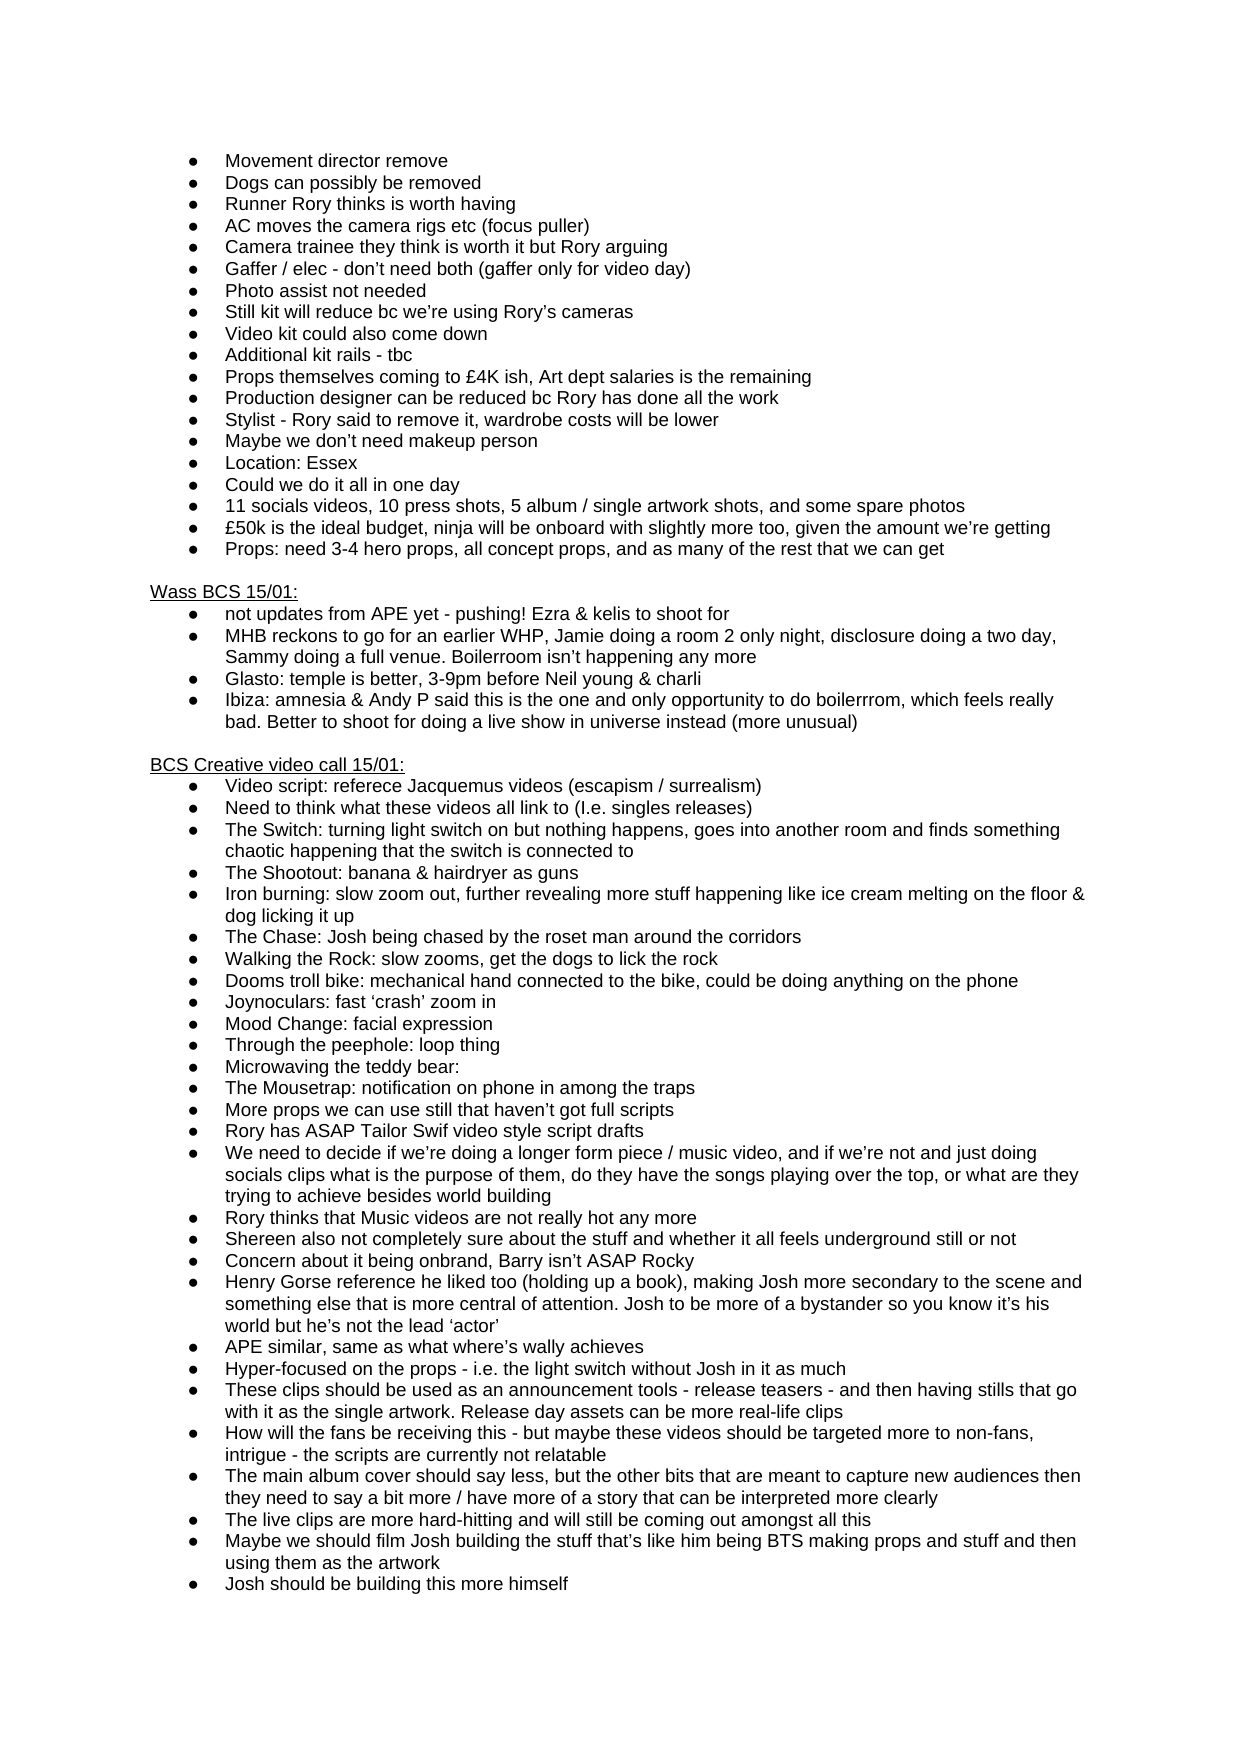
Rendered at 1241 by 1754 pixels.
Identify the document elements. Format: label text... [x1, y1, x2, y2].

list Props themselves coming to £4K ish, Art dept salaries is the remaining [187, 366, 1090, 387]
list Location: Essex [187, 452, 1090, 473]
text BCS Creative video call 15/01: [150, 754, 1090, 775]
list Through the peephole: loop thing [187, 1034, 1090, 1056]
list APE similar, same as what where’s wally achieves [187, 1336, 1090, 1357]
list The live clips are more hard-hitting and will still be coming out amongst all this [187, 1508, 1090, 1530]
list Dogs can possibly be removed [187, 172, 1090, 193]
list £50k is the ideal budget, ninja will be onboard with slightly more too, given the amount we’re getting [187, 517, 1090, 538]
list Stylist - Rory said to remove it, wardrobe costs will be lower [187, 409, 1090, 430]
list Hyper-focused on the props - i.e. the light switch without Josh in it as much [187, 1357, 1090, 1379]
list Iron burning: slow zoom out, further revealing more stuff happening like ice cream melting on the floor & dog licking it up [187, 883, 1090, 926]
list Glasto: temple is better, 3-9pm before Neil young & charli [187, 667, 1090, 689]
list not updates from APE yet - pushing! Ezra & kelis to shoot for [187, 603, 1090, 624]
list Camera trainee they think is worth it but Rory arguing [187, 236, 1090, 258]
list Microwaving the teddy bear: [187, 1056, 1090, 1077]
list Photo assist not needed [187, 279, 1090, 301]
list Maybe we don’t need makeup person [187, 430, 1090, 452]
list Maybe we should film Josh building the stuff that’s like him being BTS making props and stuff and then using them as the artwork [187, 1530, 1090, 1573]
list Movement director remove [187, 150, 1090, 172]
list Rory thinks that Music videos are not really hot any more [187, 1207, 1090, 1228]
list The Switch: turning light switch on but nothing happens, goes into another room and finds something chaotic happening that the switch is connected to [187, 818, 1090, 862]
list Shereen also not completely sure about the stuff and whether it all feels underground still or not [187, 1228, 1090, 1250]
list Props: need 3-4 hero props, all concept props, and as many of the rest that we can get [187, 538, 1090, 560]
list Still kit will reduce bc we’re using Rory’s cameras [187, 301, 1090, 322]
list We need to decide if we’re doing a longer form piece / music video, and if we’re not and just doing socials clips what is the purpose of them, do they have the songs playing over the top, or what are they trying to achieve besides world building [187, 1142, 1090, 1207]
list Could we do it all in one day [187, 473, 1090, 495]
list These clips should be used as an announcement tools - release teasers - and then having stills that go with it as the single artwork. Release day assets can be more real-life clips [187, 1379, 1090, 1422]
list Video script: referece Jacquemus videos (escapism / surrealism) [187, 775, 1090, 797]
list More props we can use still that haven’t got full scripts [187, 1099, 1090, 1120]
list Josh should be building this more himself [187, 1573, 1090, 1595]
list Need to think what these videos all link to (I.e. singles releases) [187, 797, 1090, 818]
list The Shootout: banana & hairdryer as guns [187, 862, 1090, 883]
list AC moves the camera rigs etc (focus puller) [187, 215, 1090, 236]
list Dooms troll bike: mechanical hand connected to the bike, could be doing anything on the phone [187, 969, 1090, 991]
list Additional kit rails - tbc [187, 344, 1090, 366]
list The main album cover should say less, but the other bits that are meant to capture new audiences then they need to say a bit more / have more of a story that can be interpreted more clearly [187, 1465, 1090, 1508]
list How will the fans be receiving this - but maybe these videos should be targeted more to non-fans, intrigue - the scripts are currently not relatable [187, 1422, 1090, 1465]
list Henry Gorse reference he liked too (holding up a book), making Josh more secondary to the scene and something else that is more central of attention. Josh to be more of a bystander so you know it’s his world but he’s not the lead ‘actor’ [187, 1271, 1090, 1336]
list Gaffer / elec - don’t need both (gaffer only for video day) [187, 258, 1090, 279]
list The Mousetrap: notification on phone in among the traps [187, 1077, 1090, 1099]
list Concern about it being onbrand, Barry isn’t ASAP Rocky [187, 1250, 1090, 1271]
text Wass BCS 15/01: [150, 581, 1090, 603]
list MHB reckons to go for an earlier WHP, Jamie doing a room 2 only night, disclosure doing a two day, Sammy doing a full venue. Boilerroom isn’t happening any more [187, 624, 1090, 667]
list Runner Rory thinks is worth having [187, 193, 1090, 215]
list Ibiza: amnesia & Andy P said this is the one and only opportunity to do boilerrrom, which feels really bad. Better to shoot for doing a live show in universe instead (more unusual) [187, 689, 1090, 732]
list Walking the Rock: slow zooms, get the dogs to lick the rock [187, 948, 1090, 969]
list Production designer can be reduced bc Rory has done all the work [187, 387, 1090, 409]
list 11 socials videos, 10 press shots, 5 album / single artwork shots, and some spare photos [187, 495, 1090, 517]
list The Chase: Josh being chased by the roset man around the corridors [187, 926, 1090, 948]
list Mood Change: facial expression [187, 1012, 1090, 1034]
list Joynoculars: fast ‘crash’ zoom in [187, 991, 1090, 1012]
list Video kit could also come down [187, 322, 1090, 344]
list Rory has ASAP Tailor Swif video style script drafts [187, 1120, 1090, 1142]
